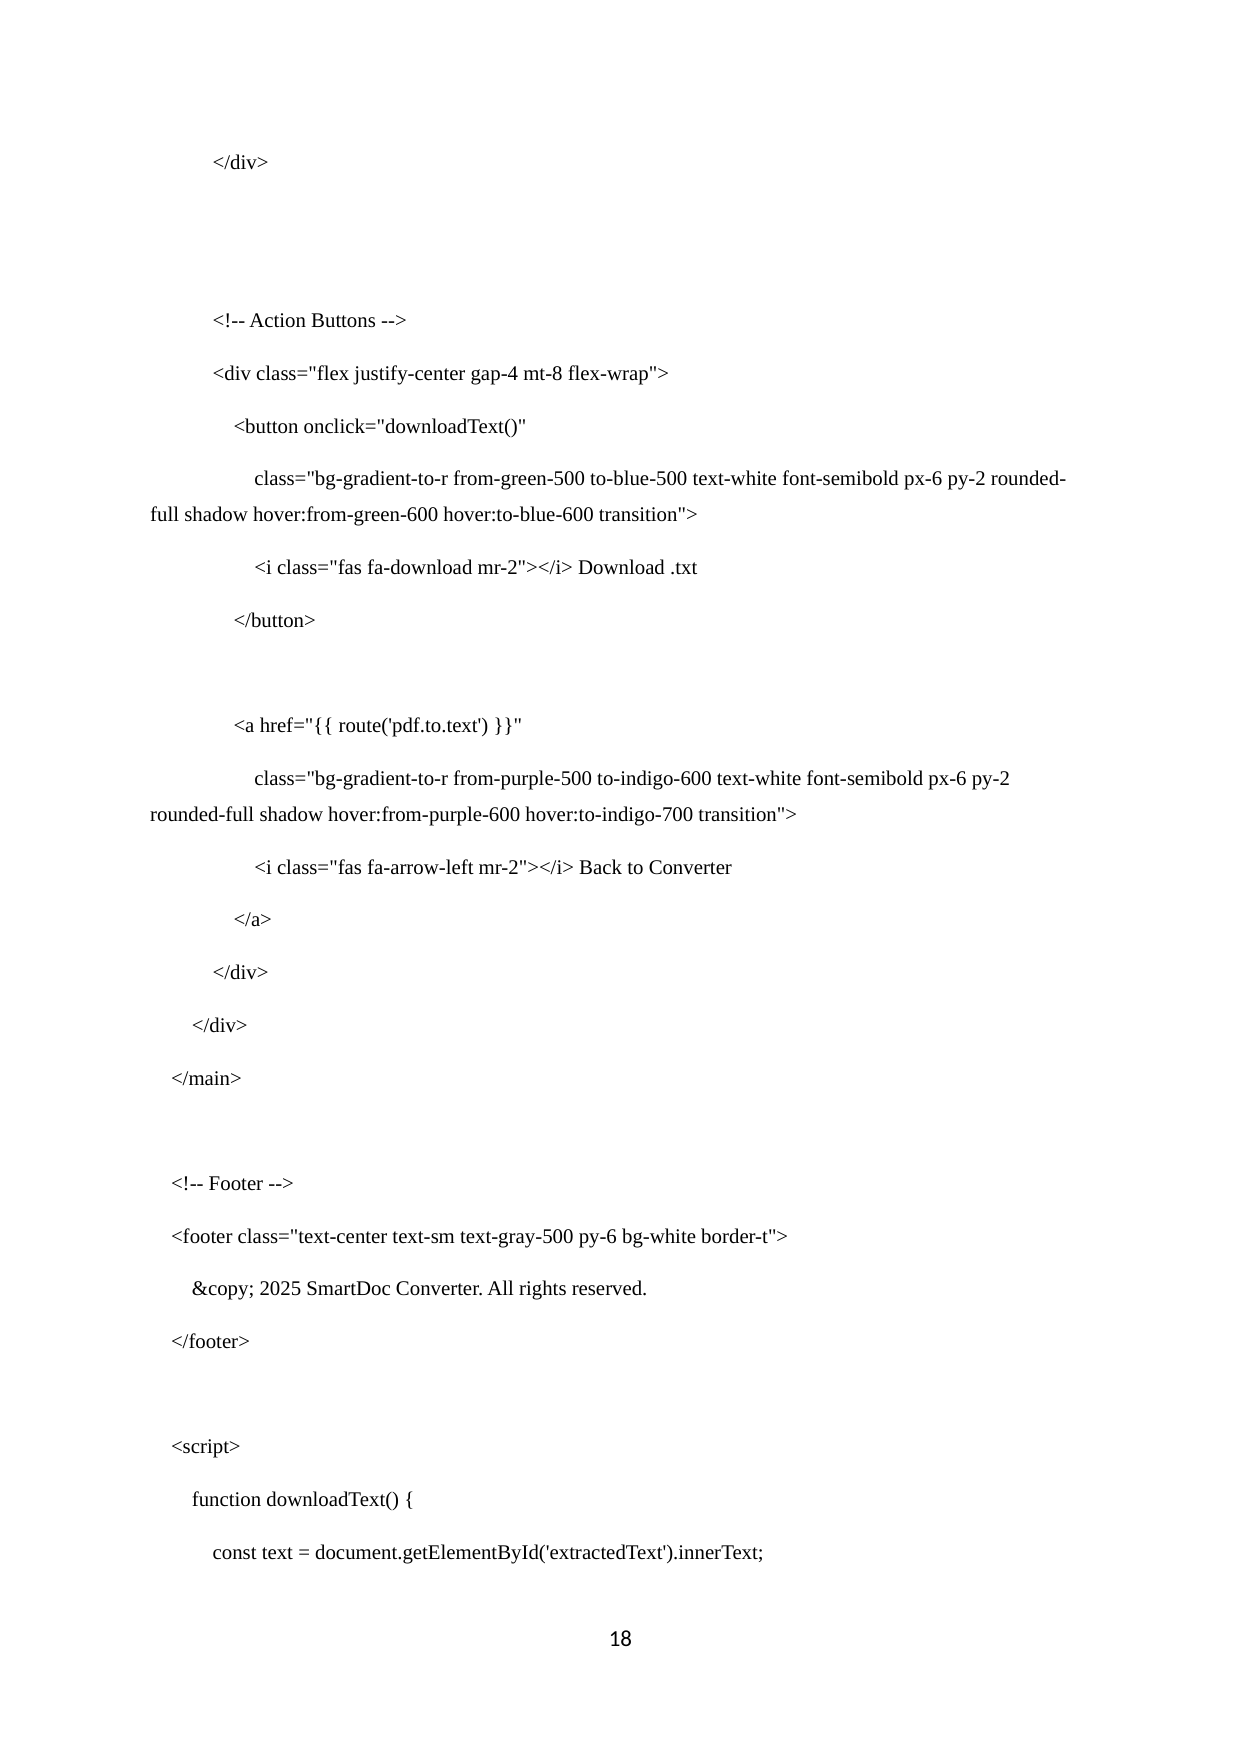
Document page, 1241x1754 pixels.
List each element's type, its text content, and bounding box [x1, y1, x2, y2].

text function downloadText() { [150, 1487, 1090, 1511]
text class="bg-gradient-to-r from-green-500 to-blue-500 text-white font-semibold px-6 py-2 rounded-full shadow hover:from-green-600 hover:to-blue-600 transition"> [150, 466, 1090, 526]
text <i class="fas fa-download mr-2"></i> Download .txt [150, 555, 1090, 579]
text </footer> [150, 1329, 1090, 1353]
text <!-- Action Buttons --> [150, 308, 1090, 332]
text class="bg-gradient-to-r from-purple-500 to-indigo-600 text-white font-semibold px-6 py-2 rounded-full shadow hover:from-purple-600 hover:to-indigo-700 transition"> [150, 766, 1090, 826]
text <footer class="text-center text-sm text-gray-500 py-6 bg-white border-t"> [150, 1223, 1090, 1248]
text </div> [150, 1013, 1090, 1037]
text const text = document.getElementById('extractedText').innerText; [150, 1540, 1090, 1564]
text </button> [150, 608, 1090, 632]
text </div> [150, 150, 1090, 174]
text </main> [150, 1065, 1090, 1089]
text <i class="fas fa-arrow-left mr-2"></i> Back to Converter [150, 854, 1090, 879]
text </a> [150, 907, 1090, 931]
text <script> [150, 1434, 1090, 1458]
text <a href="{{ route('pdf.to.text') }}" [150, 713, 1090, 737]
text <div class="flex justify-center gap-4 mt-8 flex-wrap"> [150, 361, 1090, 385]
text <!-- Footer --> [150, 1171, 1090, 1195]
text </div> [150, 960, 1090, 984]
text &copy; 2025 SmartDoc Converter. All rights reserved. [150, 1276, 1090, 1300]
text <button onclick="downloadText()" [150, 413, 1090, 438]
